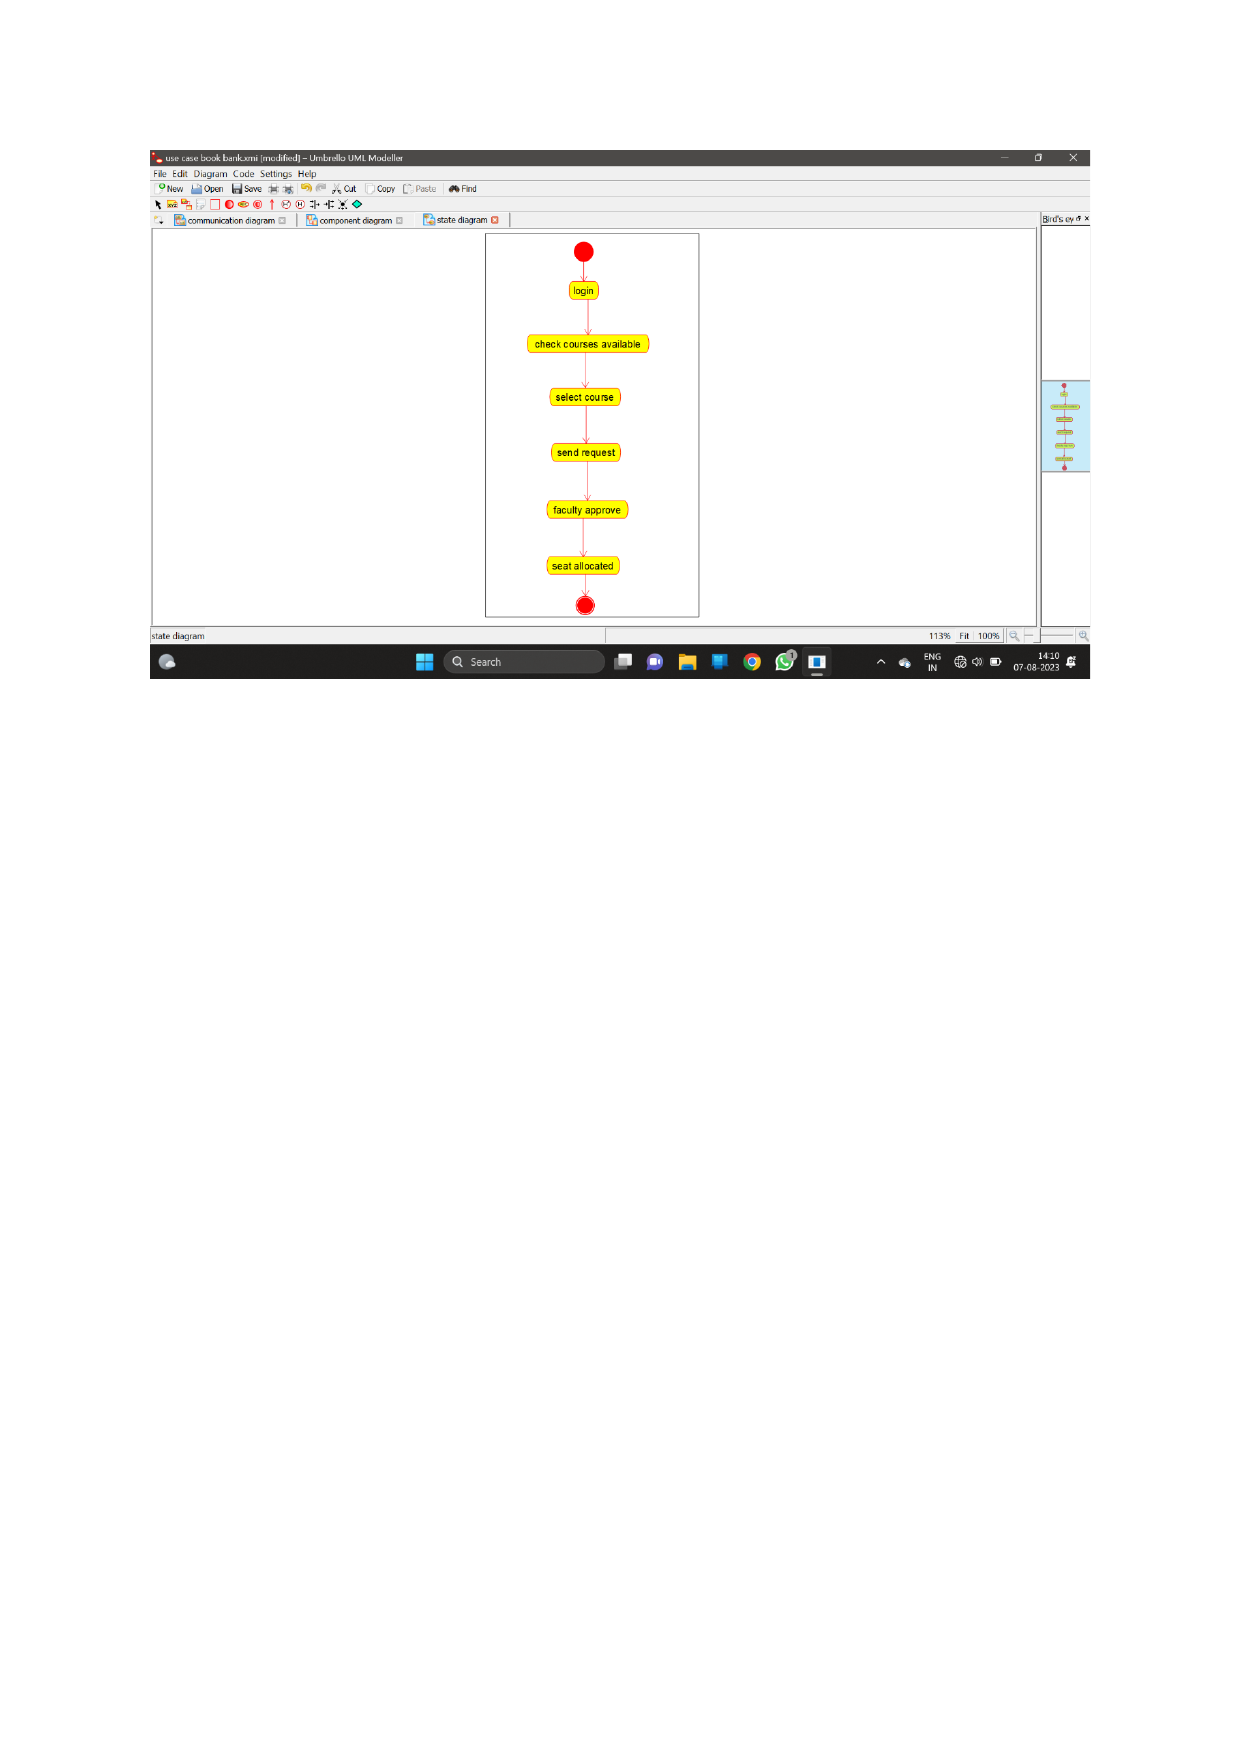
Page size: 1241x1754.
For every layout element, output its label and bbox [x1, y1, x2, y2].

picture [150, 150, 1091, 679]
